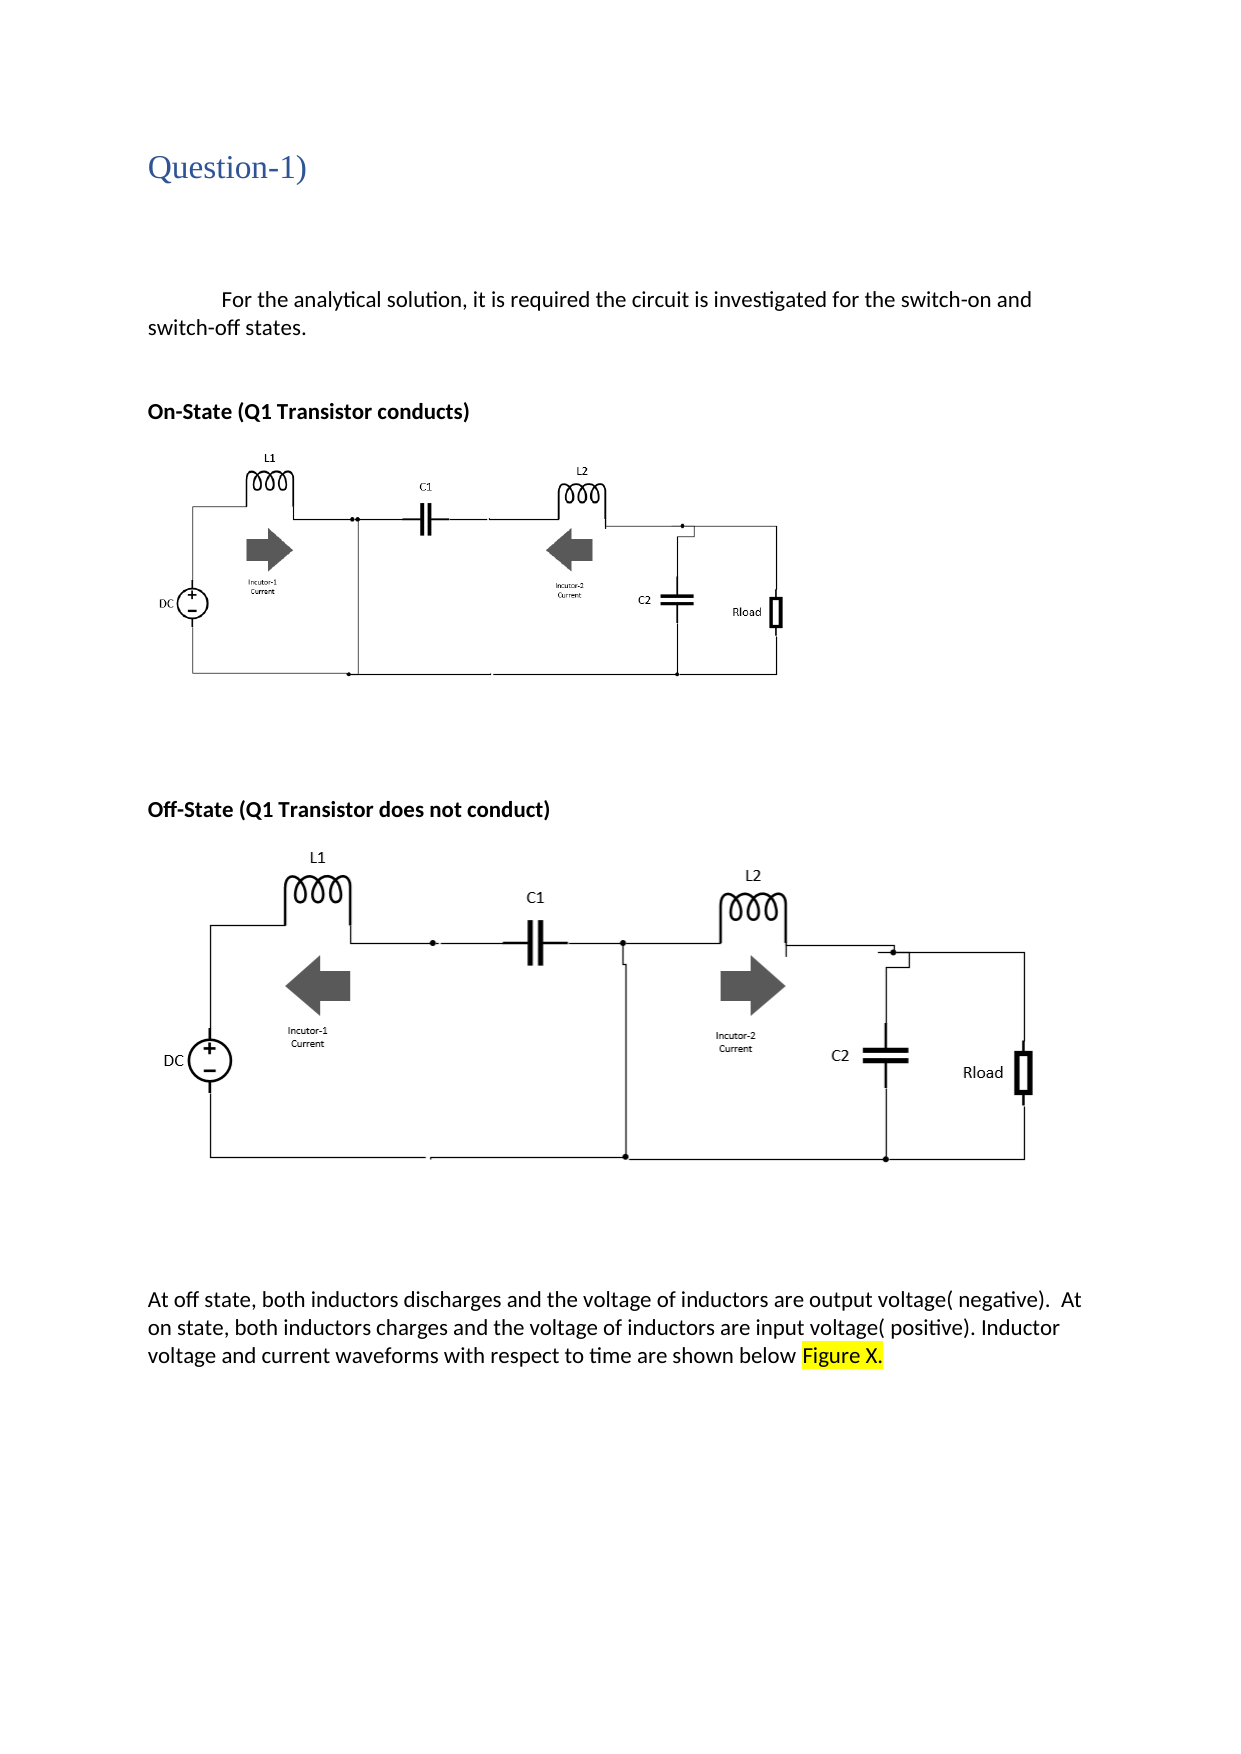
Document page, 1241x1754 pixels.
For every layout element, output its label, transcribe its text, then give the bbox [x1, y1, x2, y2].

picture [147, 425, 805, 739]
text For the analytical solution, it is required the circuit is investigated for the switch-on and switch-off states. [148, 285, 1093, 341]
text Off-State (Q1 Transistor does not conduct) [148, 795, 1093, 823]
subtitle Question-1) [148, 148, 1093, 186]
text On-State (Q1 Transistor conducts) [148, 397, 1093, 425]
picture [147, 823, 1093, 1257]
text At off state, both inductors discharges and the voltage of inductors are output voltage( negative). At on state, both inductors charges and the voltage of inductors are input voltage( positive). Inductor voltage and current waveforms with respect to time are shown below Figure X. [148, 1285, 1093, 1369]
